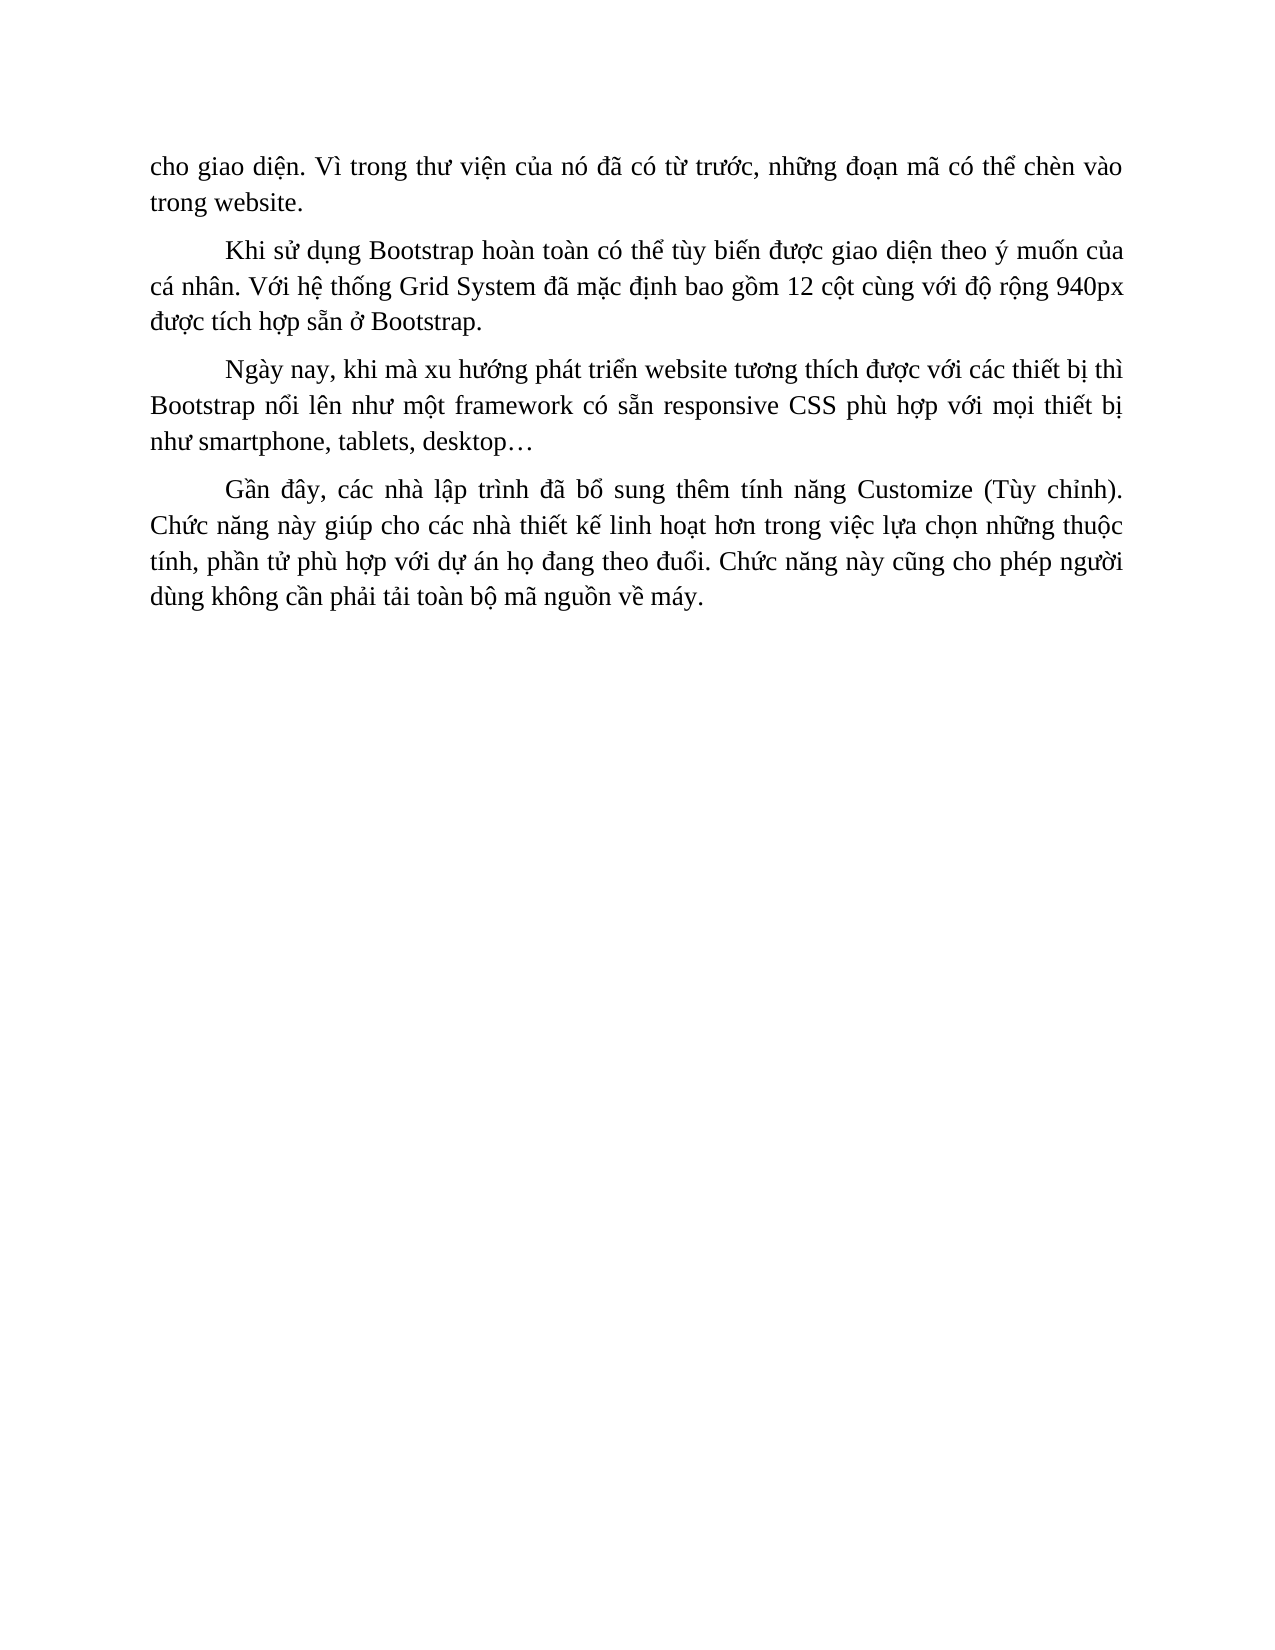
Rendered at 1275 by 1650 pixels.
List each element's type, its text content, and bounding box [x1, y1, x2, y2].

text Khi sử dụng Bootstrap hoàn toàn có thể tùy biến được giao diện theo ý muốn của cá nhân. Với hệ thống Grid System đã mặc định bao gồm 12 cột cùng với độ rộng 940px được tích hợp sẵn ở Bootstrap. [150, 234, 1125, 337]
text Gần đây, các nhà lập trình đã bổ sung thêm tính năng Customize (Tùy chỉnh). Chức năng này giúp cho các nhà thiết kế linh hoạt hơn trong việc lựa chọn những thuộc tính, phần tử phù hợp với dự án họ đang theo đuổi. Chức năng này cũng cho phép người dùng không cần phải tải toàn bộ mã nguồn về máy. [150, 473, 1125, 612]
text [150, 150, 1125, 217]
text Ngày nay, khi mà xu hướng phát triển website tương thích được với các thiết bị thì Bootstrap nổi lên như một framework có sẵn responsive CSS phù hợp với mọi thiết bị như smartphone, tablets, desktop… [150, 354, 1125, 456]
